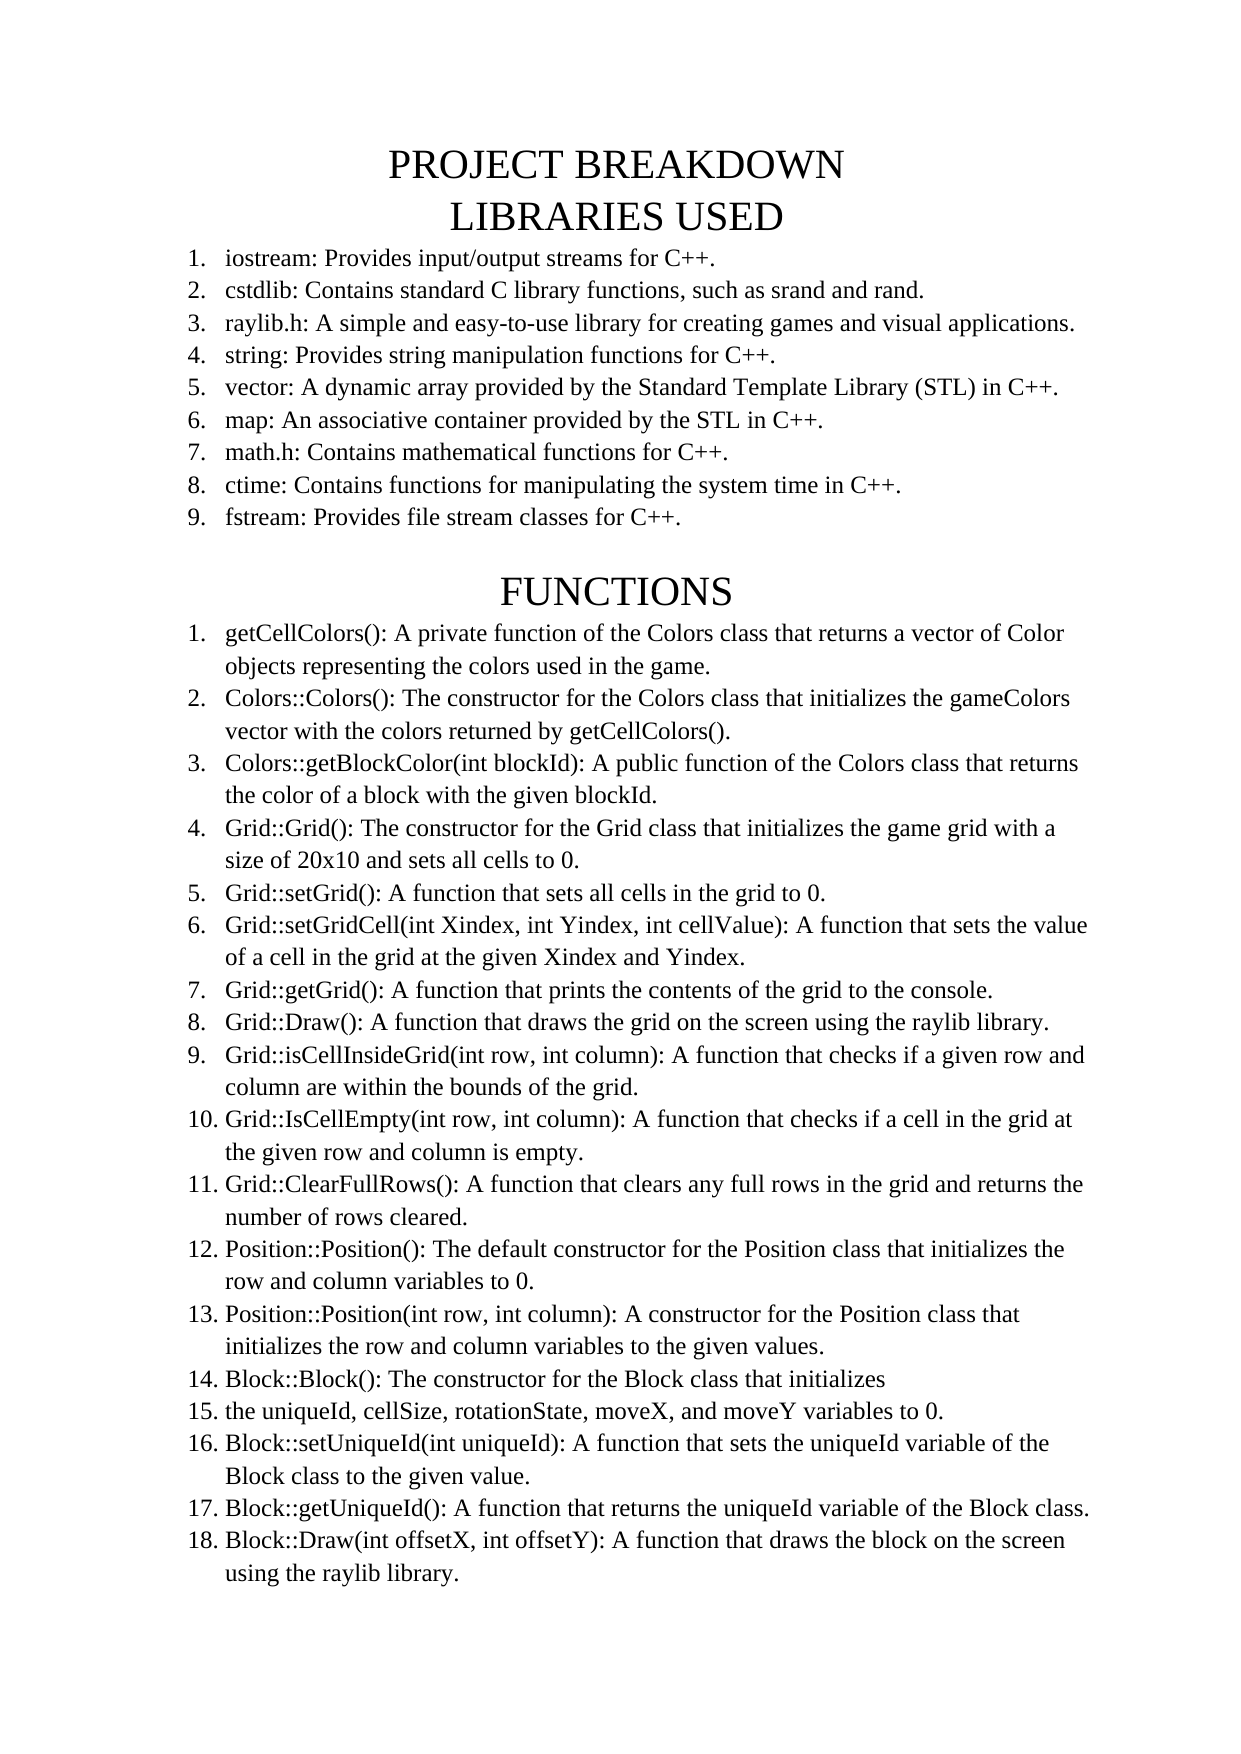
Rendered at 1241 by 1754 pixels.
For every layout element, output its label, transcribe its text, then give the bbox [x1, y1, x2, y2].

list string: Provides string manipulation functions for C++. [187, 340, 1093, 369]
list raylib.h: A simple and easy-to-use library for creating games and visual applications. [187, 308, 1093, 336]
list Grid::isCellInsideGrid(int row, int column): A function that checks if a given row and column are within the bounds of the grid. [187, 1040, 1093, 1101]
list Block::Draw(int offsetX, int offsetY): A function that draws the block on the screen using the raylib library. [187, 1526, 1093, 1587]
list map: An associative container provided by the STL in C++. [187, 405, 1093, 434]
list vector: A dynamic array provided by the Standard Template Library (STL) in C++. [187, 372, 1093, 401]
list Colors::Colors(): The constructor for the Colors class that initializes the gameColors vector with the colors returned by getCellColors(). [187, 683, 1093, 744]
text FUNCTIONS [148, 567, 1085, 615]
list the uniqueId, cellSize, rotationState, moveX, and moveY variables to 0. [187, 1396, 1093, 1425]
list Colors::getBlockColor(int blockId): A public function of the Colors class that returns the color of a block with the given blockId. [187, 748, 1093, 809]
list Grid::setGrid(): A function that sets all cells in the grid to 0. [187, 878, 1093, 906]
list Block::Block(): The constructor for the Block class that initializes [187, 1364, 1093, 1392]
list Grid::ClearFullRows(): A function that clears any full rows in the grid and returns the number of rows cleared. [187, 1169, 1093, 1230]
list Grid::Draw(): A function that draws the grid on the screen using the raylib library. [187, 1007, 1093, 1036]
list Position::Position(): The default constructor for the Position class that initializes the row and column variables to 0. [187, 1234, 1093, 1295]
list Block::setUniqueId(int uniqueId): A function that sets the uniqueId variable of the Block class to the given value. [187, 1428, 1093, 1489]
list getCellColors(): A private function of the Colors class that returns a vector of Color objects representing the colors used in the game. [187, 618, 1093, 680]
text LIBRARIES USED [148, 191, 1085, 239]
list fstream: Provides file stream classes for C++. [187, 502, 1093, 531]
list Block::getUniqueId(): A function that returns the uniqueId variable of the Block class. [187, 1493, 1093, 1522]
list math.h: Contains mathematical functions for C++. [187, 437, 1093, 466]
list Grid::IsCellEmpty(int row, int column): A function that checks if a cell in the grid at the given row and column is empty. [187, 1104, 1093, 1166]
list Grid::getGrid(): A function that prints the contents of the grid to the console. [187, 975, 1093, 1004]
list Position::Position(int row, int column): A constructor for the Position class that initializes the row and column variables to the given values. [187, 1299, 1093, 1360]
list Grid::setGridCell(int Xindex, int Yindex, int cellValue): A function that sets the value of a cell in the grid at the given Xindex and Yindex. [187, 910, 1093, 971]
list cstdlib: Contains standard C library functions, such as srand and rand. [187, 275, 1093, 304]
list iostream: Provides input/output streams for C++. [187, 243, 1093, 272]
list Grid::Grid(): The constructor for the Grid class that initializes the game grid with a size of 20x10 and sets all cells to 0. [187, 813, 1093, 874]
list ctime: Contains functions for manipulating the system time in C++. [187, 470, 1093, 498]
text PROJECT BREAKDOWN [148, 139, 1085, 187]
